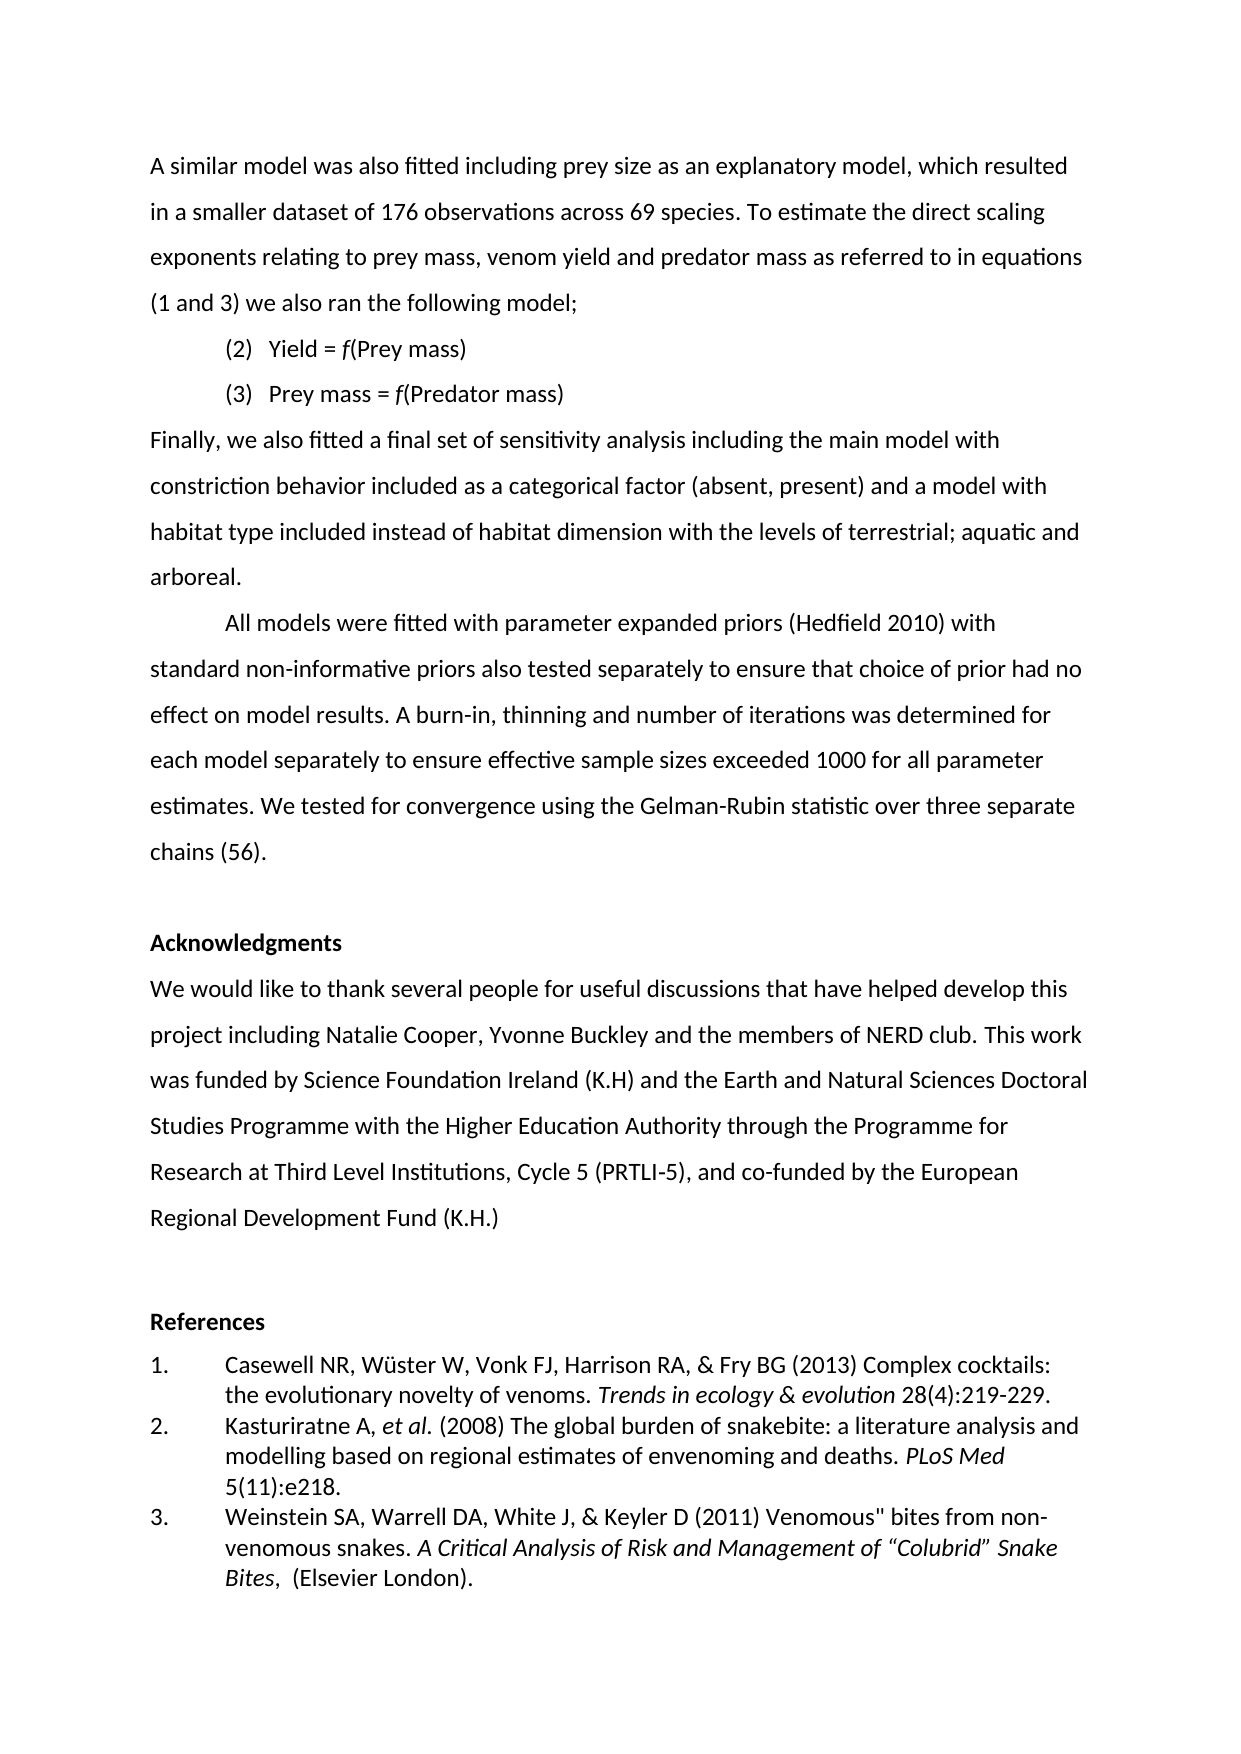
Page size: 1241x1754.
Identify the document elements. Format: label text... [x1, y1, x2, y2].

text 3. Weinstein SA, Warrell DA, White J, & Keyler D (2011) Venomous" bites from non-venomous snakes. A Critical Analysis of Risk and Management of “Colubrid” Snake Bites, (Elsevier London). [150, 1501, 1090, 1593]
text All models were fitted with parameter expanded priors (Hedfield 2010) with standard non-informative priors also tested separately to ensure that choice of prior had no effect on model results. A burn-in, thinning and number of iterations was determined for each model separately to ensure effective sample sizes exceeded 1000 for all parameter estimates. We tested for convergence using the Gelman-Rubin statistic over three separate chains (56). [150, 607, 1090, 866]
text Acknowledgments [150, 927, 1090, 958]
subtitle References [150, 1306, 1090, 1336]
text We would like to thank several people for useful discussions that have helped develop this project including Natalie Cooper, Yvonne Buckley and the members of NERD club. This work was funded by Science Foundation Ireland (K.H) and the Earth and Natural Sciences Doctoral Studies Programme with the Higher Education Authority through the Programme for Research at Third Level Institutions, Cycle 5 (PRTLI‐5), and co-funded by the European Regional Development Fund (K.H.) [150, 973, 1090, 1232]
text A similar model was also fitted including prey size as an explanatory model, which resulted in a smaller dataset of 176 observations across 69 species. To estimate the direct scaling exponents relating to prey mass, venom yield and predator mass as referred to in equations (1 and 3) we also ran the following model; [150, 150, 1090, 318]
text 2. Kasturiratne A, et al. (2008) The global burden of snakebite: a literature analysis and modelling based on regional estimates of envenoming and deaths. PLoS Med 5(11):e218. [150, 1410, 1090, 1501]
text 1. Casewell NR, Wüster W, Vonk FJ, Harrison RA, & Fry BG (2013) Complex cocktails: the evolutionary novelty of venoms. Trends in ecology & evolution 28(4):219-229. [150, 1349, 1090, 1410]
list Prey mass = f(Predator mass) [225, 379, 1090, 409]
text Finally, we also fitted a final set of sensitivity analysis including the main model with constriction behavior included as a categorical factor (absent, present) and a model with habitat type included instead of habitat dimension with the levels of terrestrial; aquatic and arboreal. [150, 424, 1090, 592]
list Yield = f(Prey mass) [225, 333, 1090, 363]
